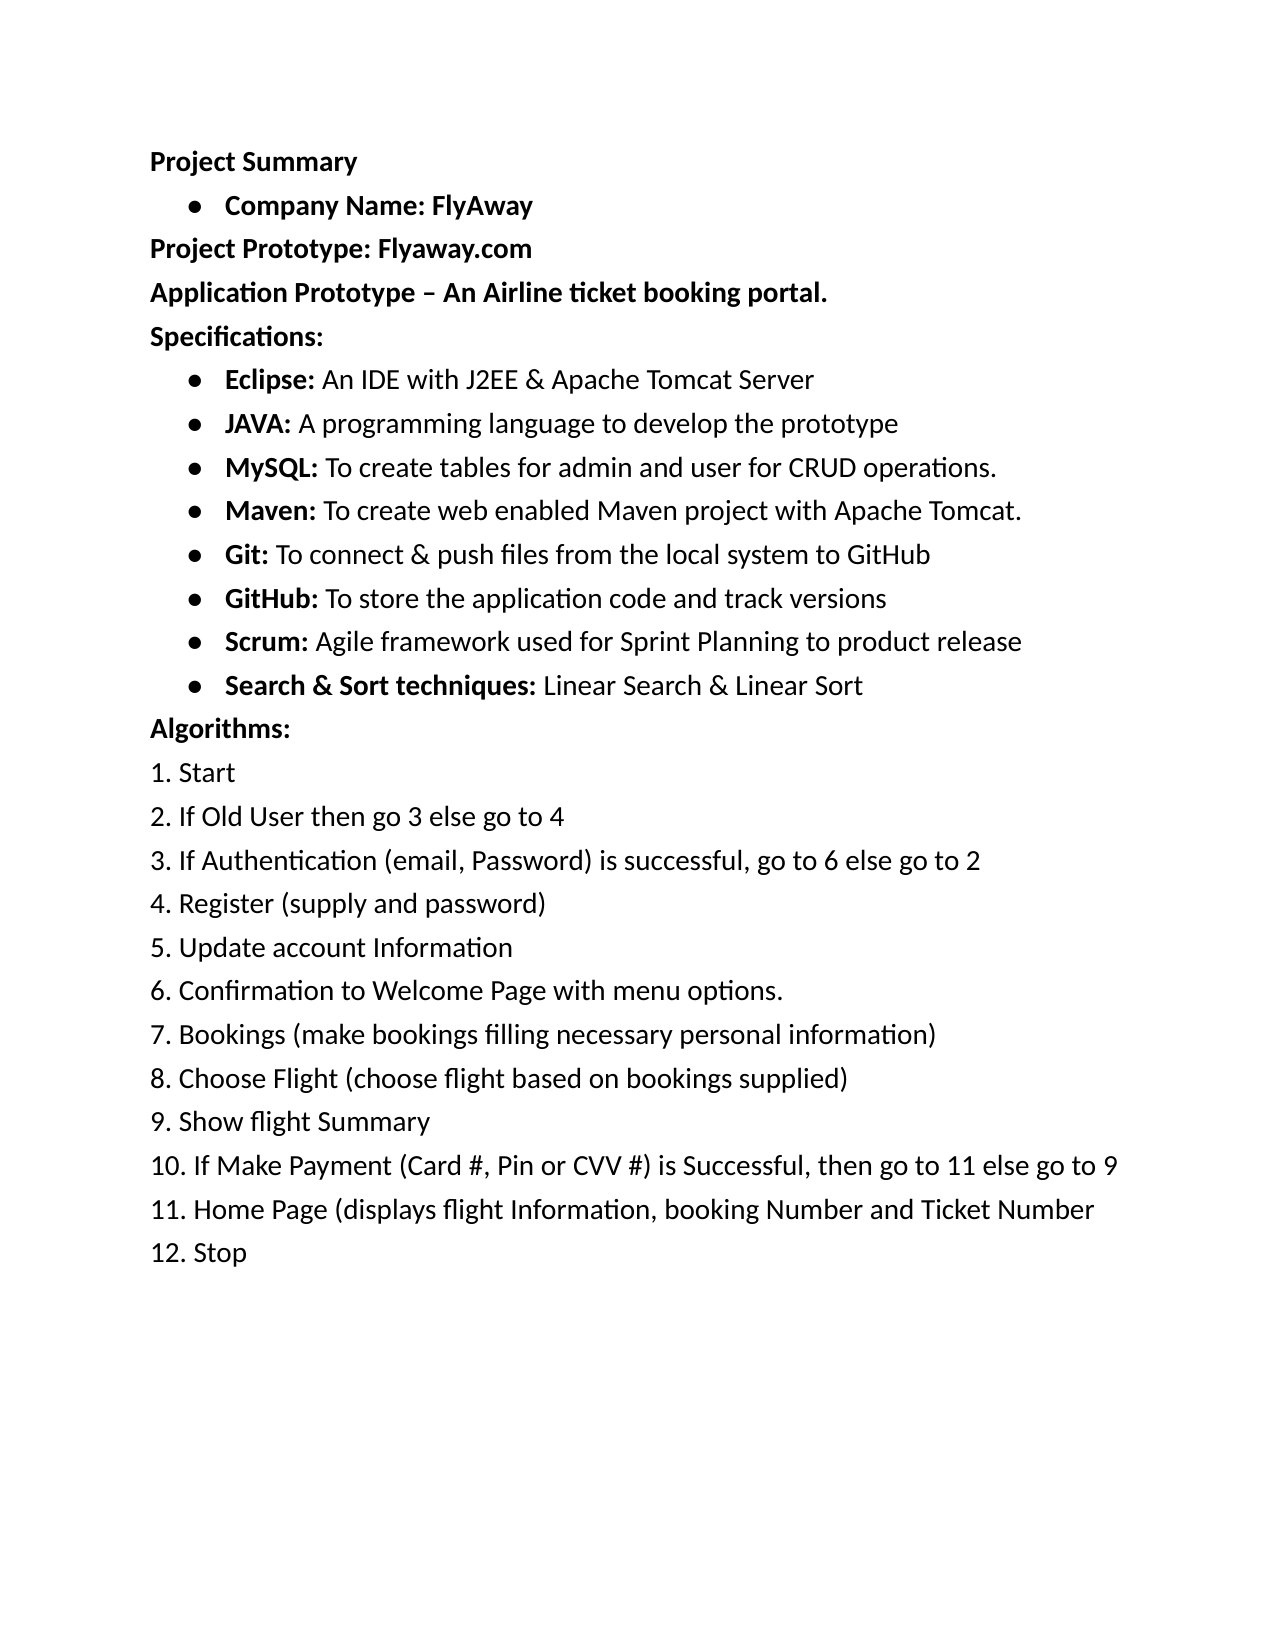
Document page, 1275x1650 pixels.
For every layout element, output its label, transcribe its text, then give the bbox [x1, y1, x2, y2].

text 3. If Authentication (email, Password) is successful, go to 6 else go to 2 [150, 848, 1125, 875]
text Application Prototype – An Airline ticket booking portal. [150, 281, 1125, 308]
list Git: To connect & push files from the local system to GitHub [187, 543, 1125, 570]
text Project Summary [150, 150, 1125, 177]
list Maven: To create web enabled Maven project with Apache Tomcat. [187, 499, 1125, 526]
list JAVA: A programming language to develop the prototype [187, 412, 1125, 439]
text 6. Confirmation to Welcome Page with menu options. [150, 979, 1125, 1006]
text Project Prototype: Flyaway.com [150, 237, 1125, 264]
list Company Name: FlyAway [187, 194, 1125, 221]
text 10. If Make Payment (Card #, Pin or CVV #) is Successful, then go to 11 else go to 9 [150, 1154, 1125, 1181]
text Algorithms: [150, 717, 1125, 744]
list Scrum: Agile framework used for Sprint Planning to product release [187, 630, 1125, 657]
text 4. Register (supply and password) [150, 892, 1125, 919]
text 12. Stop [150, 1241, 1125, 1268]
list Search & Sort techniques: Linear Search & Linear Sort [187, 674, 1125, 701]
list MySQL: To create tables for admin and user for CRUD operations. [187, 456, 1125, 482]
text Specifications: [150, 324, 1125, 352]
text 1. Start [150, 761, 1125, 788]
text 5. Update account Information [150, 936, 1125, 963]
text 7. Bookings (make bookings filling necessary personal information) [150, 1023, 1125, 1050]
text 9. Show flight Summary [150, 1110, 1125, 1137]
text 11. Home Page (displays flight Information, booking Number and Ticket Number [150, 1197, 1125, 1224]
list GitHub: To store the application code and track versions [187, 586, 1125, 613]
text 8. Choose Flight (choose flight based on bookings supplied) [150, 1067, 1125, 1093]
text 2. If Old User then go 3 else go to 4 [150, 805, 1125, 832]
list Eclipse: An IDE with J2EE & Apache Tomcat Server [187, 368, 1125, 395]
